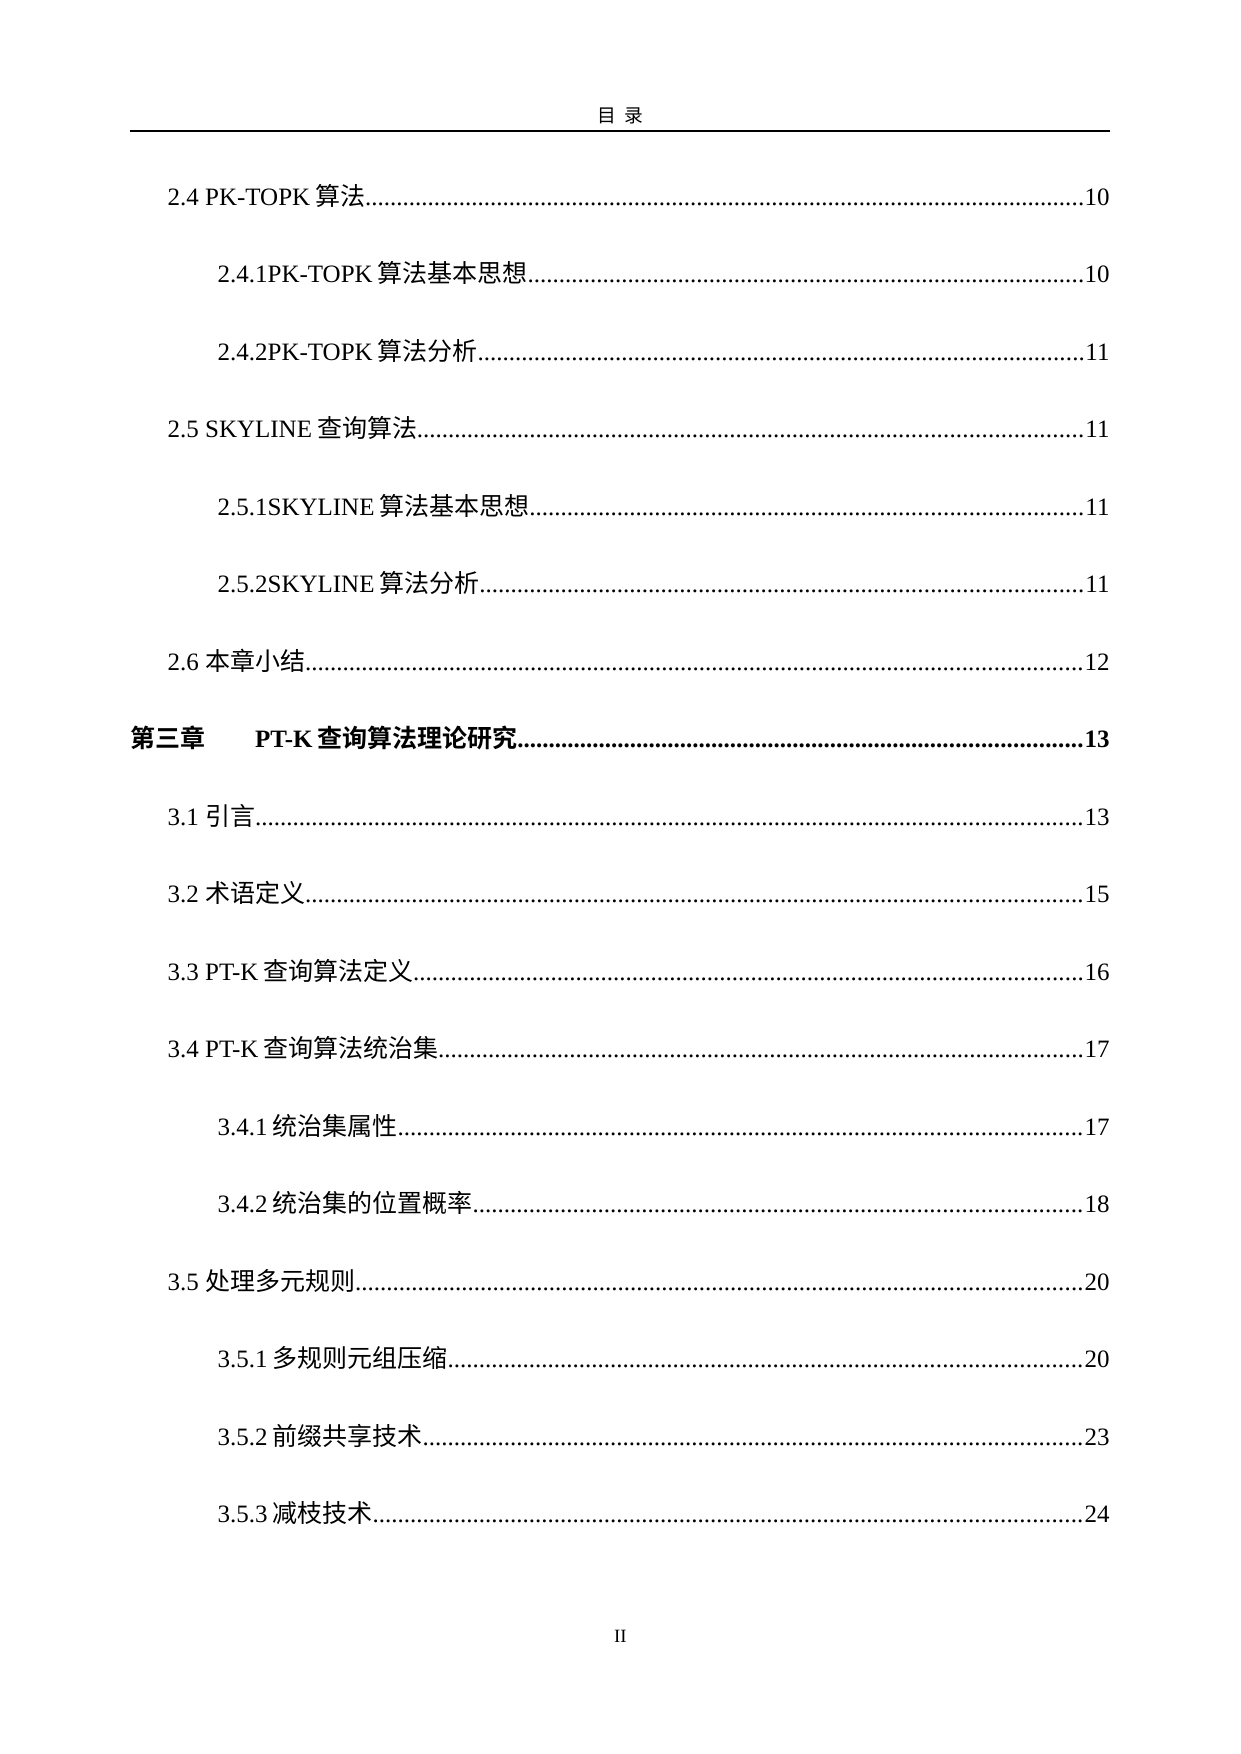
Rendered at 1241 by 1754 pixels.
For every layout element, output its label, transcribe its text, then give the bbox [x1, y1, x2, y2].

text 3.4.2统治集的位置概率 18 [130, 1169, 1110, 1234]
text 3.5.1多规则元组压缩 20 [130, 1324, 1110, 1389]
text 第三章 Pt-k查询算法理论研究 13 [130, 704, 1110, 769]
text 2.5 Skyline查询算法 11 [130, 394, 1110, 459]
text 3.3 Pt-k查询算法定义 16 [130, 937, 1110, 1002]
text 3.5.3减枝技术 24 [130, 1479, 1110, 1544]
text 3.5.2前缀共享技术 23 [130, 1402, 1110, 1467]
text 2.6 本章小结 12 [130, 627, 1110, 692]
text 3.1 引言 13 [130, 782, 1110, 847]
text 2.4.1Pk-Topk算法基本思想 10 [130, 239, 1110, 304]
text 3.5 处理多元规则 20 [130, 1247, 1110, 1312]
text 2.4 Pk-Topk算法 10 [130, 162, 1110, 227]
text 3.2 术语定义 15 [130, 859, 1110, 924]
text 2.4.2Pk-Topk算法分析 11 [130, 317, 1110, 382]
text 2.5.2Skyline算法分析 11 [130, 549, 1110, 614]
text 3.4 Pt-k查询算法统治集 17 [130, 1014, 1110, 1079]
text 2.5.1Skyline算法基本思想 11 [130, 472, 1110, 537]
text 3.4.1统治集属性 17 [130, 1092, 1110, 1157]
